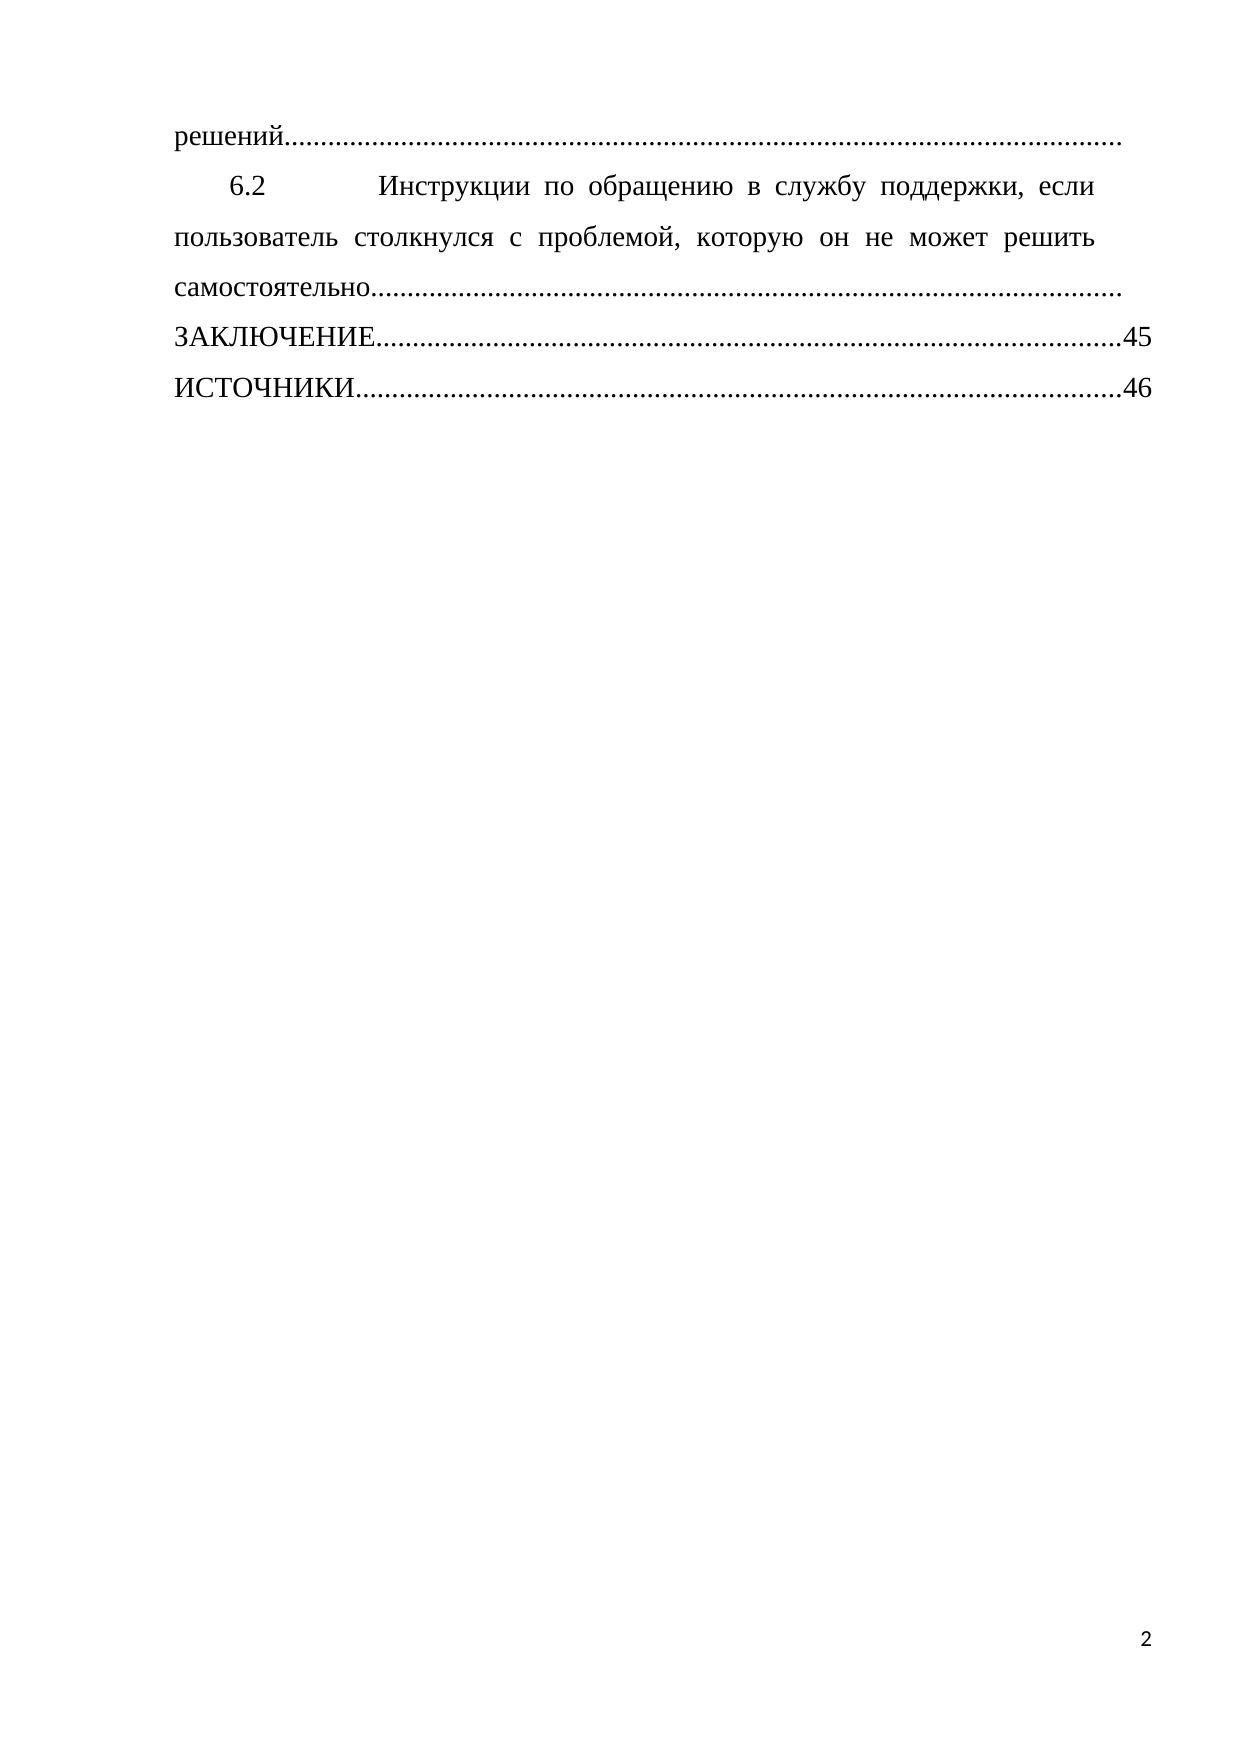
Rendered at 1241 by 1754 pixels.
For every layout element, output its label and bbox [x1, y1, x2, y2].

table_header [163, 118, 1166, 420]
